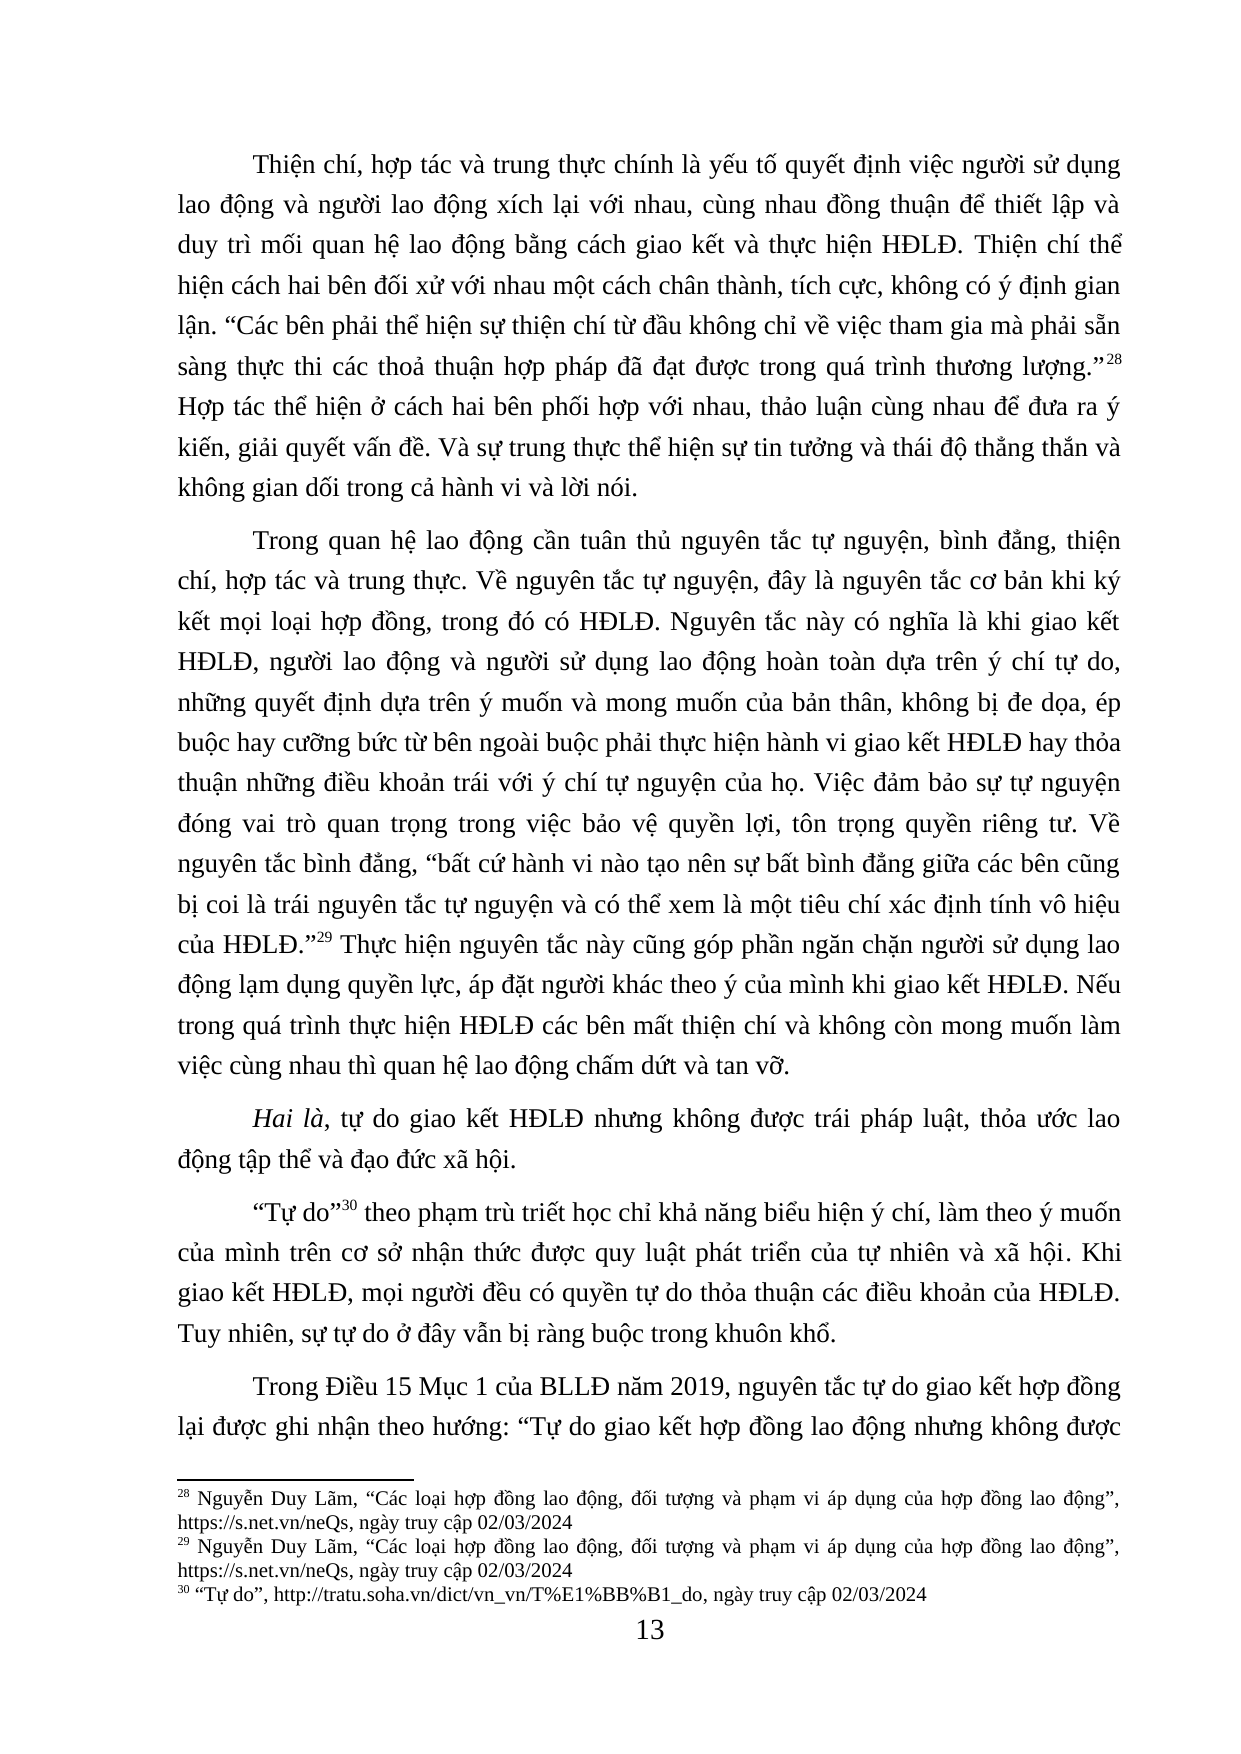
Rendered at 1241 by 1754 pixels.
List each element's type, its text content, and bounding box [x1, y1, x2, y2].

text “Tự do” theo phạm trù triết học chỉ khả năng biểu hiện ý chí, làm theo ý muốn của mình trên cơ sở nhận thức được quy luật phát triển của tự nhiên và xã hội. Khi giao kết HĐLĐ, mọi người đều có quyền tự do thỏa thuận các điều khoản của HĐLĐ. Tuy nhiên, sự tự do ở đây vẫn bị ràng buộc trong khuôn khổ. [177, 1196, 1122, 1348]
text Thiện chí, hợp tác và trung thực chính là yếu tố quyết định việc người sử dụng lao động và người lao động xích lại với nhau, cùng nhau đồng thuận để thiết lập và duy trì mối quan hệ lao động bằng cách giao kết và thực hiện HĐLĐ. Thiện chí thể hiện cách hai bên đối xử với nhau một cách chân thành, tích cực, không có ý định gian lận. “Các bên phải thể hiện sự thiện chí từ đầu không chỉ về việc tham gia mà phải sẵn sàng thực thi các thoả thuận hợp pháp đã đạt được trong quá trình thương lượng.” Hợp tác thể hiện ở cách hai bên phối hợp với nhau, thảo luận cùng nhau để đưa ra ý kiến, giải quyết vấn đề. Và sự trung thực thể hiện sự tin tưởng và thái độ thẳng thắn và không gian dối trong cả hành vi và lời nói. [177, 219, 1122, 502]
text Trong quan hệ lao động cần tuân thủ nguyên tắc tự nguyện, bình đẳng, thiện chí, hợp tác và trung thực. Về nguyên tắc tự nguyện, đây là nguyên tắc cơ bản khi ký kết mọi loại hợp đồng, trong đó có HĐLĐ. Nguyên tắc này có nghĩa là khi giao kết HĐLĐ, người lao động và người sử dụng lao động hoàn toàn dựa trên ý chí tự do, những quyết định dựa trên ý muốn và mong muốn của bản thân, không bị đe dọa, ép buộc hay cưỡng bức từ bên ngoài buộc phải thực hiện hành vi giao kết HĐLĐ hay thỏa thuận những điều khoản trái với ý chí tự nguyện của họ. Việc đảm bảo sự tự nguyện đóng vai trò quan trọng trong việc bảo vệ quyền lợi, tôn trọng quyền riêng tư. Về nguyên tắc bình đẳng, “bất cứ hành vi nào tạo nên sự bất bình đẳng giữa các bên cũng bị coi là trái nguyên tắc tự nguyện và có thể xem là một tiêu chí xác định tính vô hiệu của HĐLĐ.” Thực hiện nguyên tắc này cũng góp phần ngăn chặn người sử dụng lao động lạm dụng quyền lực, áp đặt người khác theo ý của mình khi giao kết HĐLĐ. Nếu trong quá trình thực hiện HĐLĐ các bên mất thiện chí và không còn mong muốn làm việc cùng nhau thì quan hệ lao động chấm dứt và tan vỡ. [177, 524, 1122, 1081]
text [177, 1370, 1122, 1441]
text Hai là, tự do giao kết HĐLĐ nhưng không được trái pháp luật, thỏa ước lao động tập thể và đạo đức xã hội. [177, 1102, 1122, 1174]
